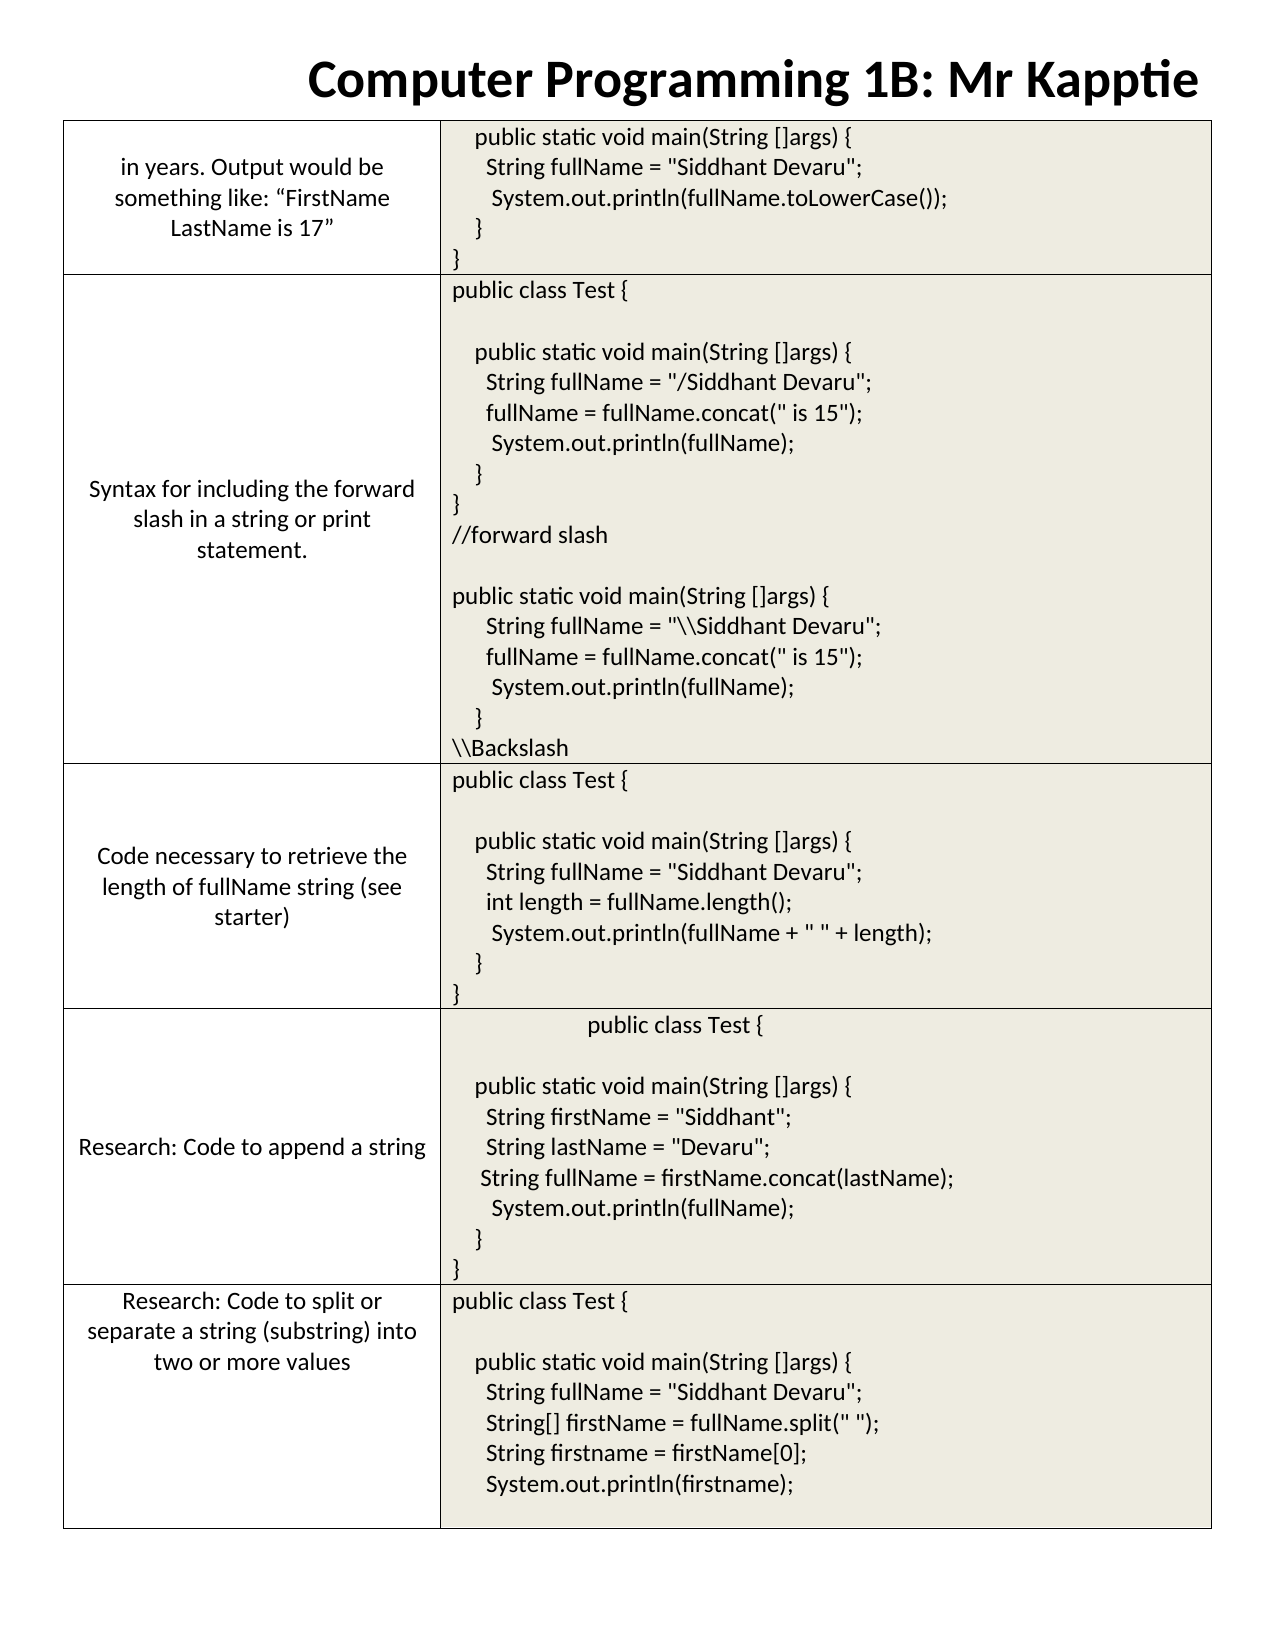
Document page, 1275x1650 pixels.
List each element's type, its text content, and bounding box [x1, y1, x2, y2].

table_cell Research: Code to append a string [64, 1009, 440, 1284]
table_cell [441, 121, 1211, 274]
table_cell public class Test { public static void main(String []args) { String fullName = "/Siddhant Devaru"; fullName = fullName.concat(" is 15"); System.out.println(fullName); } } //forward slash public static void main(String []args) { String fullName = "\\Siddhant Devaru"; fullName = fullName.concat(" is 15"); System.out.println(fullName); } \\Backslash [441, 275, 1211, 763]
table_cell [441, 1285, 1211, 1527]
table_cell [64, 1285, 440, 1527]
table_cell Code necessary to retrieve the length of fullName string (see starter) [64, 764, 440, 1008]
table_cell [64, 121, 440, 274]
table_cell public class Test { public static void main(String []args) { String fullName = "Siddhant Devaru"; int length = fullName.length(); System.out.println(fullName + " " + length); } } [441, 764, 1211, 1008]
table_cell Syntax for including the forward slash in a string or print statement. [64, 275, 440, 763]
table_cell public class Test { public static void main(String []args) { String firstName = "Siddhant"; String lastName = "Devaru"; String fullName = firstName.concat(lastName); System.out.println(fullName); } } [441, 1009, 1211, 1284]
